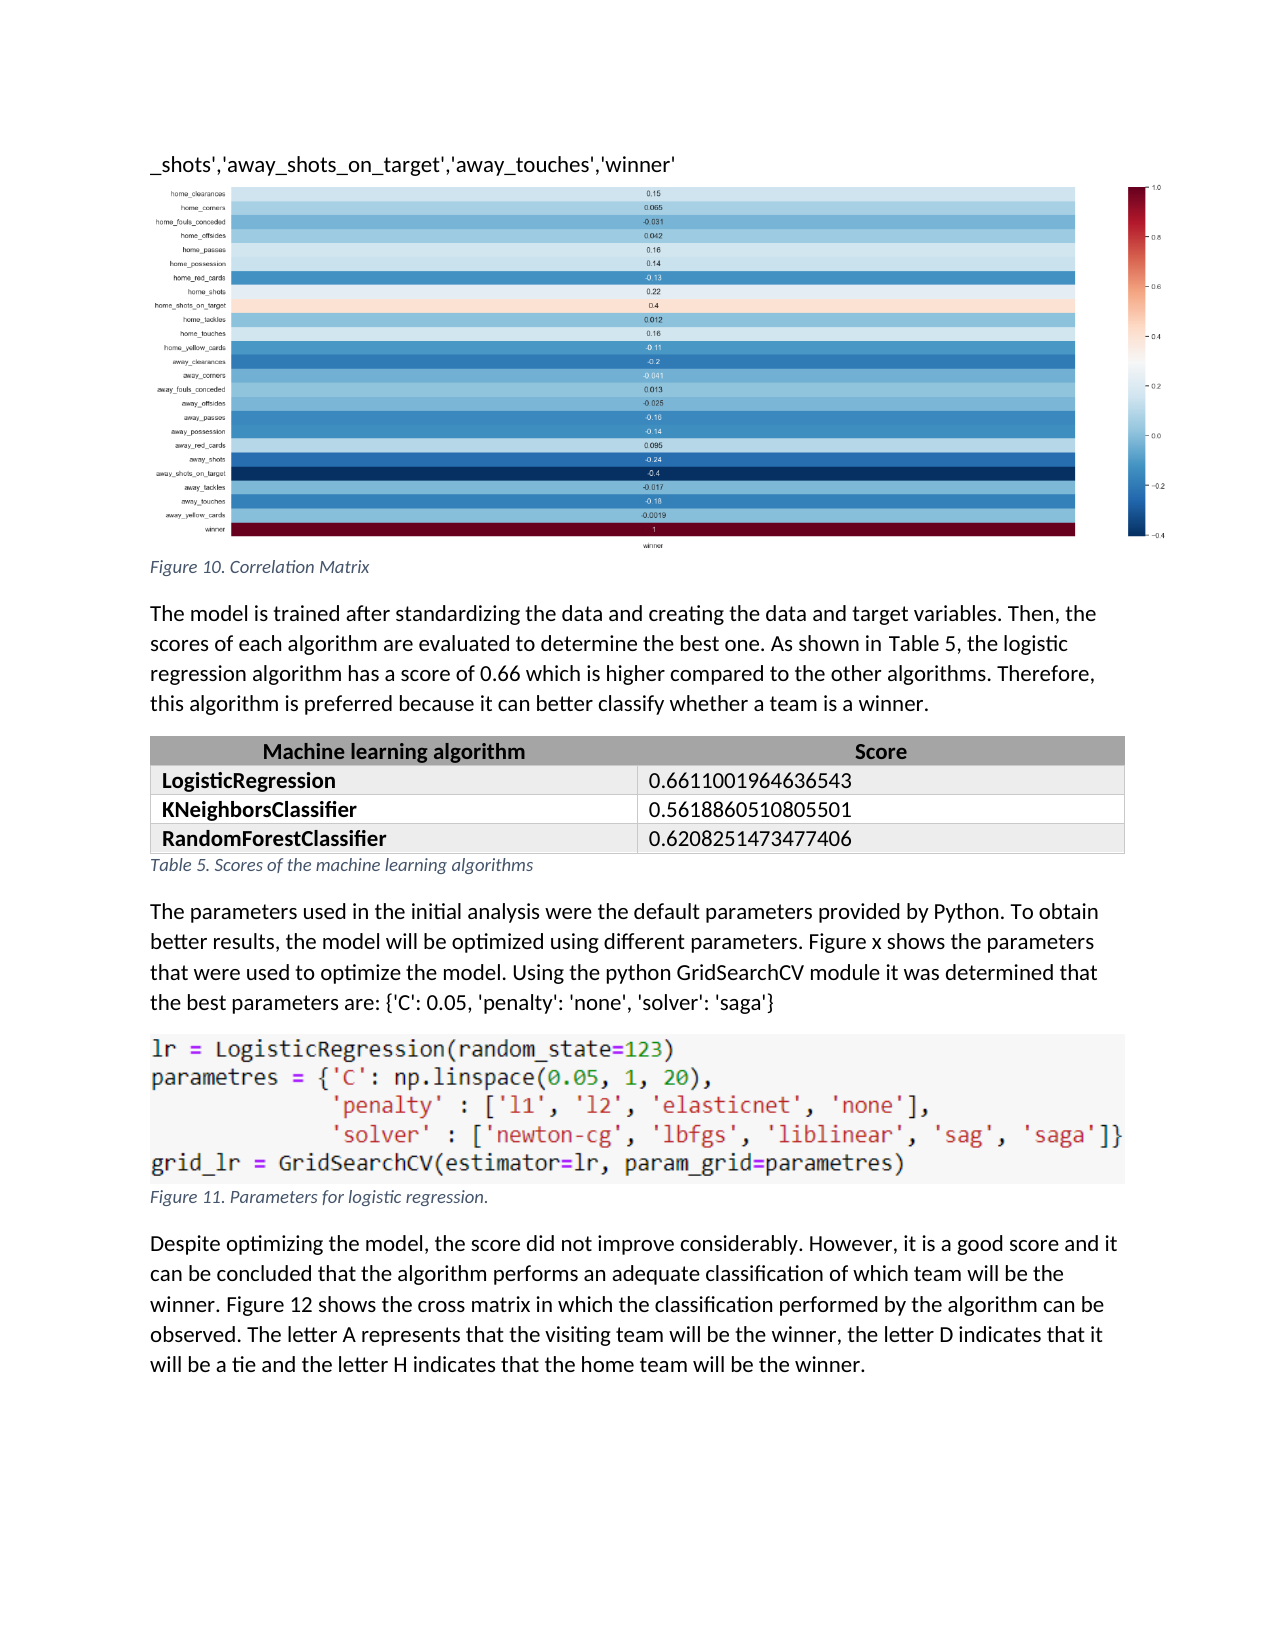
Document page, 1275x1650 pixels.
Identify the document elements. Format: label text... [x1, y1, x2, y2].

table_cell 0.6208251473477406 [638, 824, 1124, 852]
table_cell 0.6611001964636543 [638, 766, 1124, 794]
text Despite optimizing the model, the score did not improve considerably. However, it is a good score and it can be concluded that the algorithm performs an adequate classification of which team will be the winner. Figure 12 shows the cross matrix in which the classification performed by the algorithm can be observed. The letter A represents that the visiting team will be the winner, the letter D indicates that it will be a tie and the letter H indicates that the home team will be the winner. [150, 1229, 1125, 1378]
table_cell RandomForestClassifier [151, 824, 637, 852]
table_cell LogisticRegression [151, 766, 637, 794]
text Table 5. Scores of the machine learning algorithms [150, 854, 1125, 876]
picture [150, 1034, 1125, 1184]
table_cell 0.5618860510805501 [638, 795, 1124, 823]
table_cell KNeighborsClassifier [151, 795, 637, 823]
table_header Score [638, 737, 1124, 765]
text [150, 150, 1125, 180]
table_header Machine learning algorithm [151, 737, 637, 765]
picture [150, 180, 1169, 553]
text The model is trained after standardizing the data and creating the data and target variables. Then, the scores of each algorithm are evaluated to determine the best one. As shown in Table 5, the logistic regression algorithm has a score of 0.66 which is higher compared to the other algorithms. Therefore, this algorithm is preferred because it can better classify whether a team is a winner. [150, 599, 1125, 717]
text The parameters used in the initial analysis were the default parameters provided by Python. To obtain better results, the model will be optimized using different parameters. Figure x shows the parameters that were used to optimize the model. Using the python GridSearchCV module it was determined that the best parameters are: {'C': 0.05, 'penalty': 'none', 'solver': 'saga'} [150, 897, 1125, 1016]
text Figure 11. Parameters for logistic regression. [150, 1186, 1125, 1208]
text Figure 10. Correlation Matrix [150, 555, 1125, 578]
